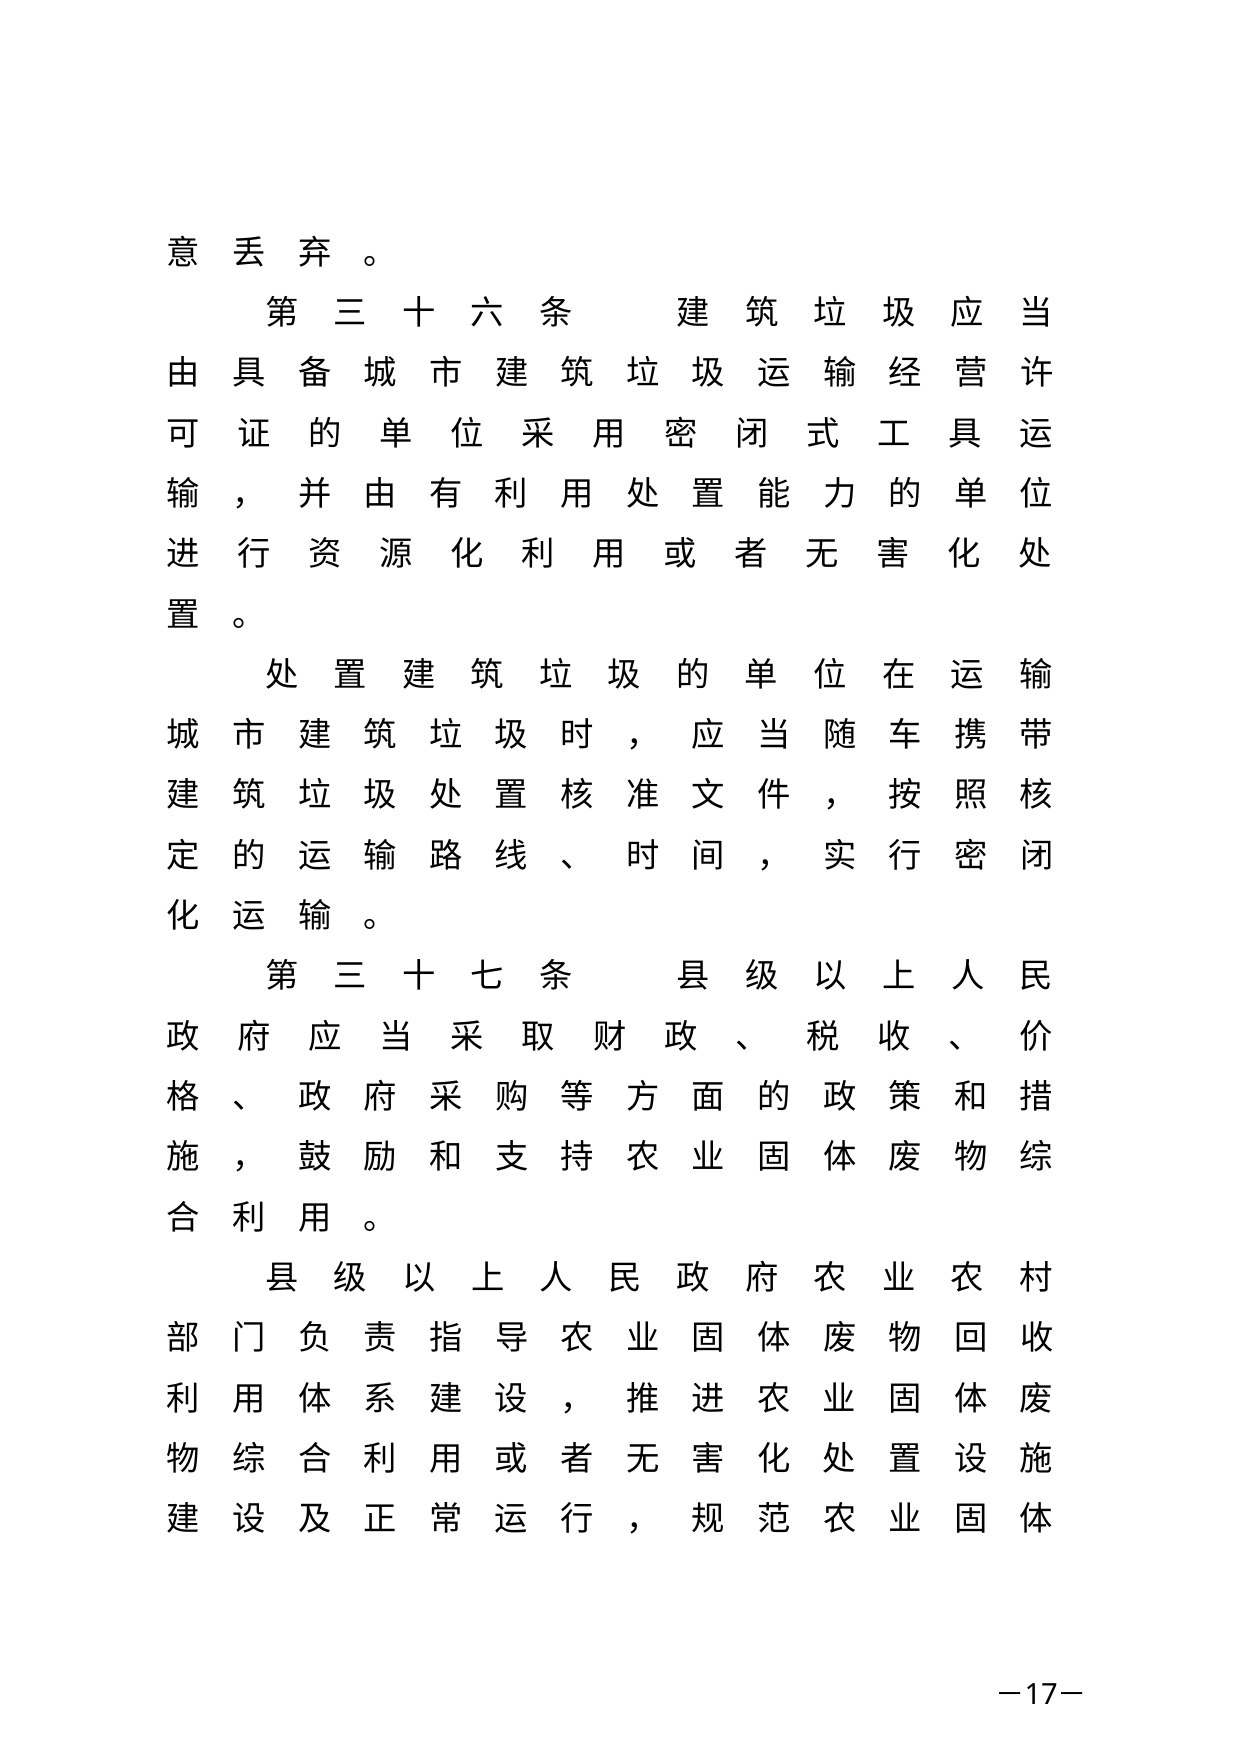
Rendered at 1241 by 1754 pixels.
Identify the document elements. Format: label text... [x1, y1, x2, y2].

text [167, 1245, 1085, 1546]
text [167, 219, 1085, 280]
text 处置建筑垃圾的单位在运输城市建筑垃圾时，应当随车携带建筑垃圾处置核准文件，按照核定的运输路线、时间，实行密闭化运输。 [167, 642, 1085, 943]
text 第三十七条 县级以上人民政府应当采取财政、税收、价格、政府采购等方面的政策和措施，鼓励和支持农业固体废物综合利用。 [167, 943, 1085, 1245]
text 第三十六条 建筑垃圾应当由具备城市建筑垃圾运输经营许可证的单位采用密闭式工具运输，并由有利用处置能力的单位进行资源化利用或者无害化处置。 [167, 280, 1085, 642]
